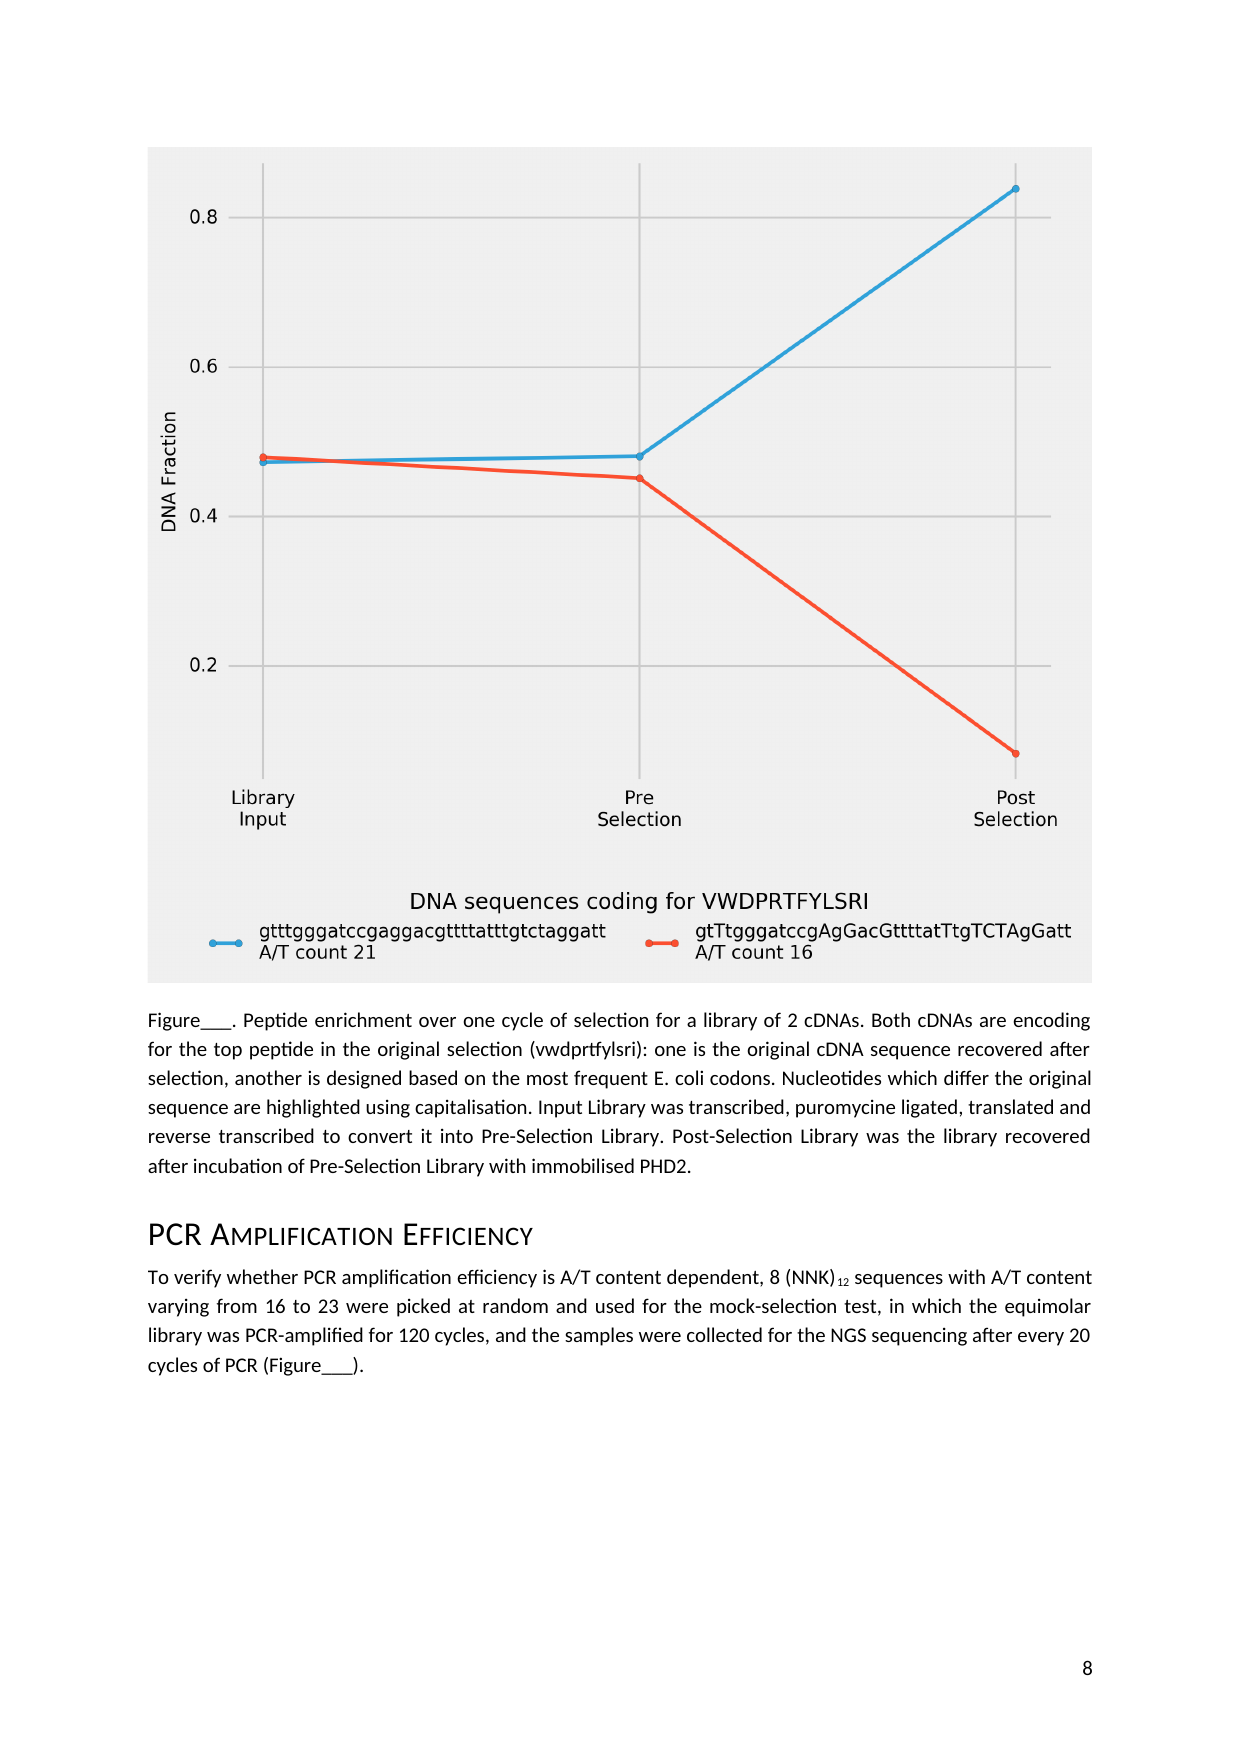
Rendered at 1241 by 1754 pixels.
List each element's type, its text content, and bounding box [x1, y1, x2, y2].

text Figure___. Peptide enrichment over one cycle of selection for a library of 2 cDNAs. Both cDNAs are encoding for the top peptide in the original selection (vwdprtfylsri): one is the original cDNA sequence recovered after selection, another is designed based on the most frequent E. coli codons. Nucleotides which differ the original sequence are highlighted using capitalisation. Input Library was transcribed, puromycine ligated, translated and reverse transcribed to convert it into Pre-Selection Library. Post-Selection Library was the library recovered after incubation of Pre-Selection Library with immobilised PHD2. [148, 1007, 1093, 1178]
subtitle PCR Amplification Efficiency [148, 1213, 1093, 1254]
text To verify whether PCR amplification efficiency is A/T content dependent, 8 (NNK)12 sequences with A/T content varying from 16 to 23 were picked at random and used for the mock-selection test, in which the equimolar library was PCR-amplified for 120 cycles, and the samples were collected for the NGS sequencing after every 20 cycles of PCR (Figure___). [148, 1264, 1093, 1377]
picture [147, 147, 1092, 983]
